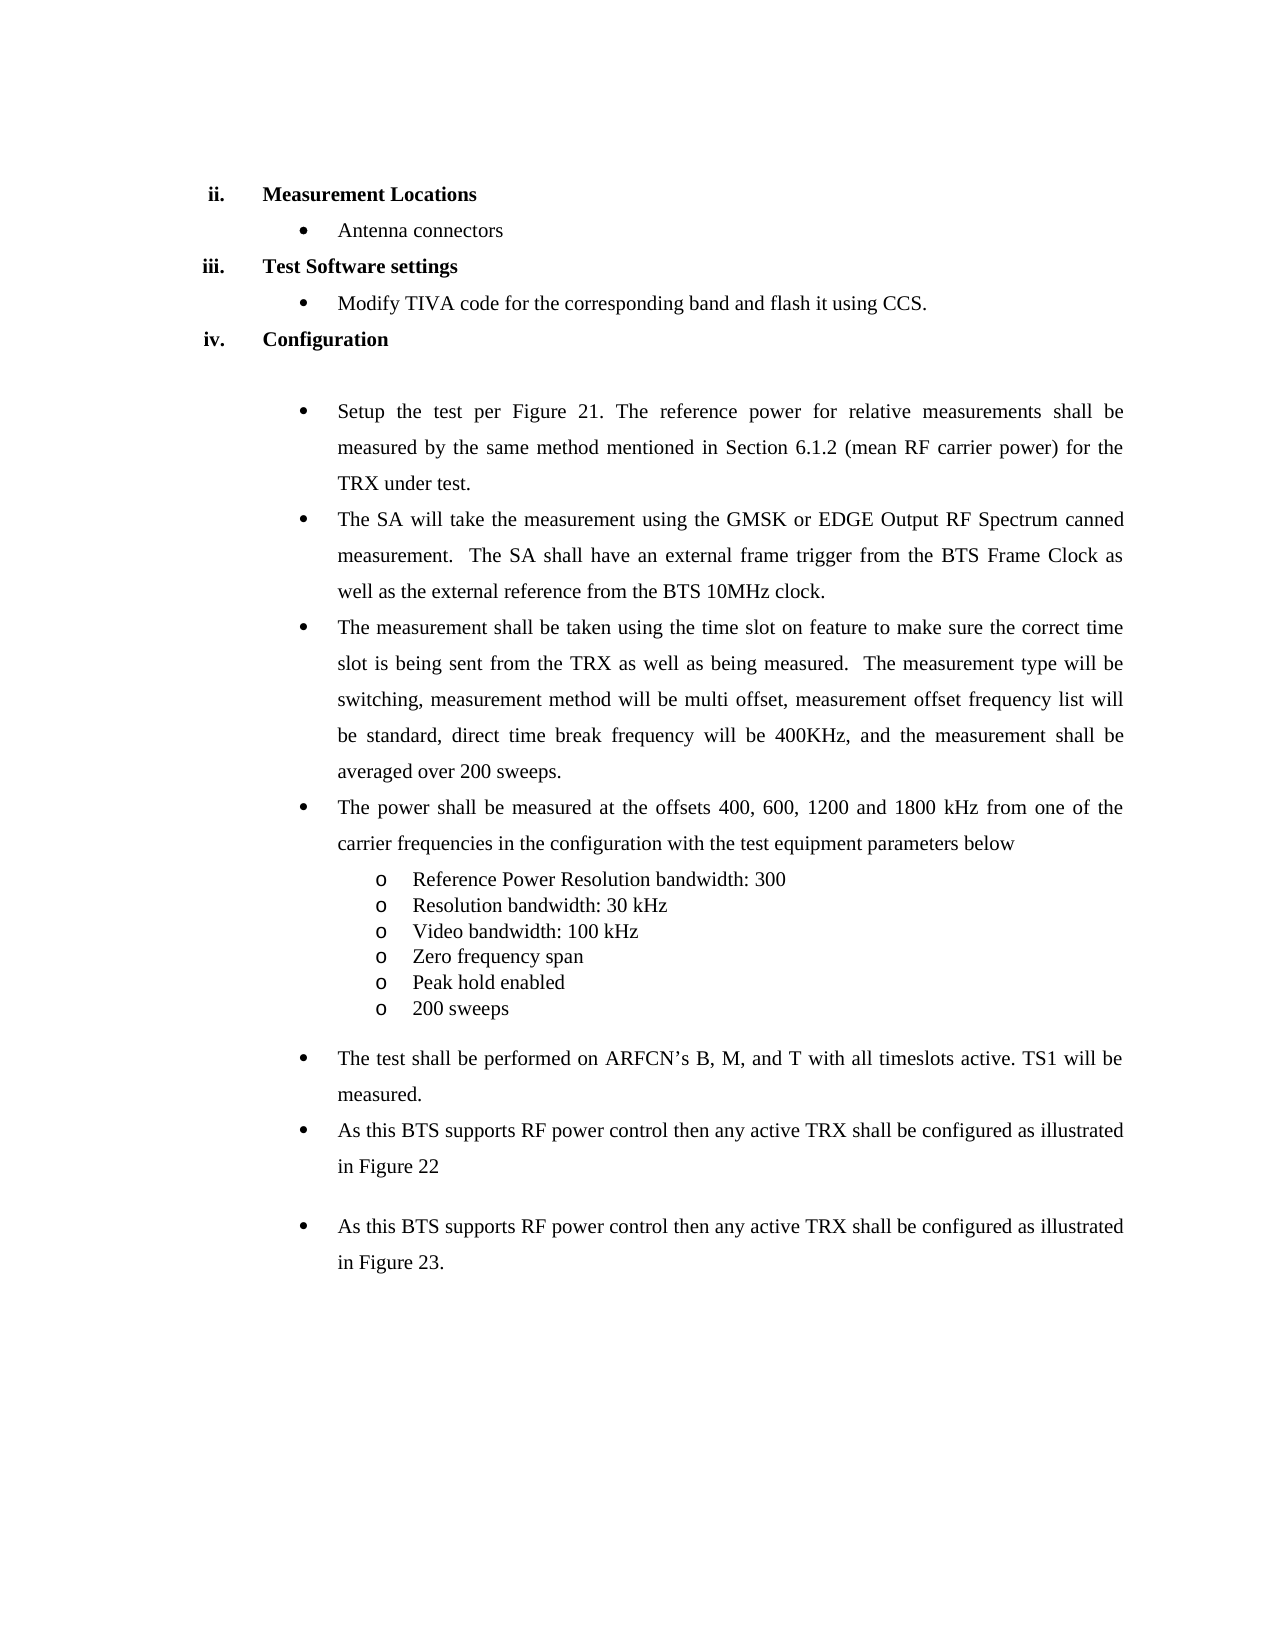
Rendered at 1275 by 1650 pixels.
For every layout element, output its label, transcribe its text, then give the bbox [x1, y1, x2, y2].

list Setup the test per Figure 21. The reference power for relative measurements shall be measured by the same method mentioned in Section 6.1.2 (mean RF carrier power) for the TRX under test. [300, 399, 1125, 495]
list Zero frequency span [375, 944, 1125, 970]
list The test shall be performed on ARFCN’s B, M, and T with all timeslots active. TS1 will be measured. [300, 1046, 1125, 1106]
list Video bandwidth: 100 kHz [375, 919, 1125, 944]
list The measurement shall be taken using the time slot on feature to make sure the correct time slot is being sent from the TRX as well as being measured. The measurement type will be switching, measurement method will be multi offset, measurement offset frequency list will be standard, direct time break frequency will be 400KHz, and the measurement shall be averaged over 200 sweeps. [300, 615, 1125, 783]
list Peak hold enabled [375, 970, 1125, 996]
list Resolution bandwidth: 30 kHz [375, 893, 1125, 919]
list Antenna connectors [300, 218, 1125, 242]
list 200 sweeps [375, 996, 1125, 1022]
list The power shall be measured at the offsets 400, 600, 1200 and 1800 kHz from one of the carrier frequencies in the configuration with the test equipment parameters below [300, 795, 1125, 855]
list Modify TIVA code for the corresponding band and flash it using CCS. [300, 291, 1125, 314]
list Configuration [225, 327, 1125, 351]
list As this BTS supports RF power control then any active TRX shall be configured as illustrated in Figure 22 [300, 1118, 1125, 1178]
list The SA will take the measurement using the GMSK or EDGE Output RF Spectrum canned measurement. The SA shall have an external frame trigger from the BTS Frame Clock as well as the external reference from the BTS 10MHz clock. [300, 507, 1125, 603]
list Reference Power Resolution bandwidth: 300 [375, 867, 1125, 893]
list Test Software settings [225, 254, 1125, 278]
list As this BTS supports RF power control then any active TRX shall be configured as illustrated in Figure 23. [300, 1214, 1125, 1274]
list Measurement Locations [225, 182, 1125, 206]
